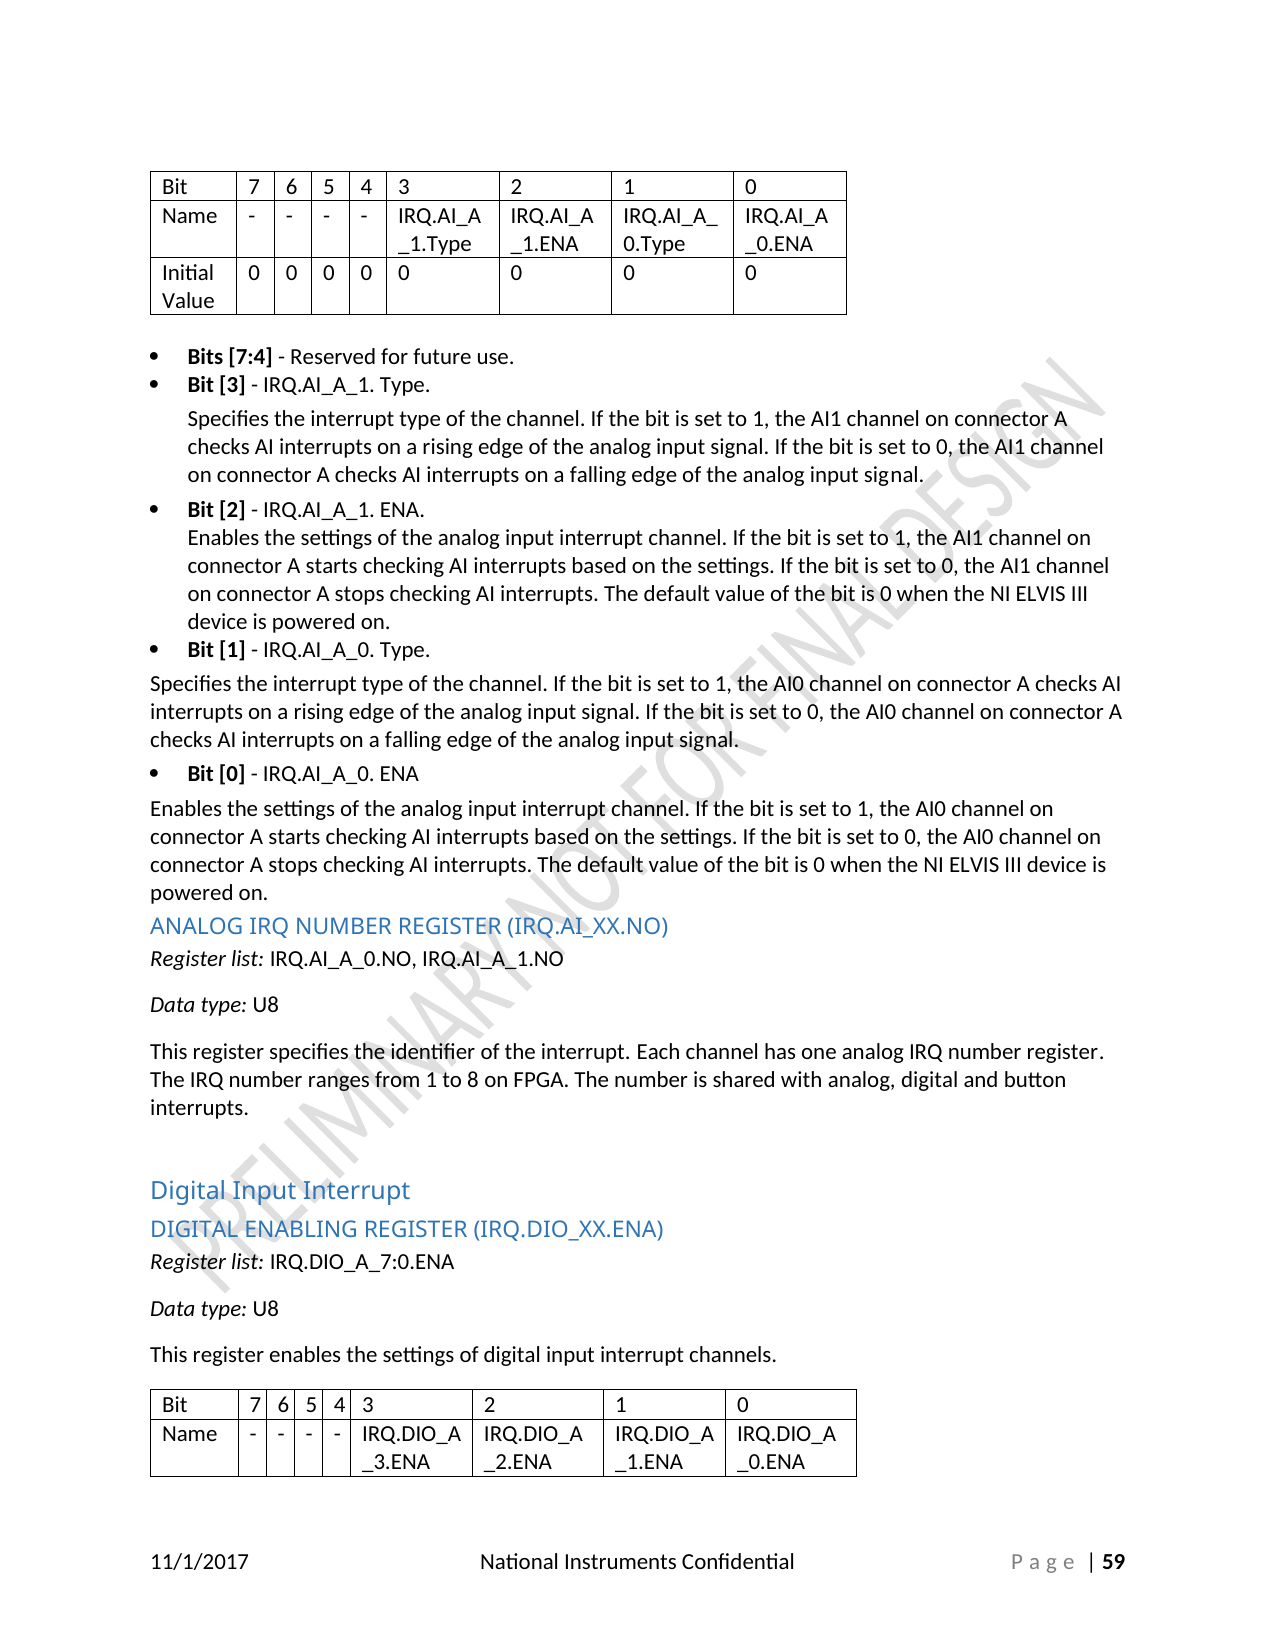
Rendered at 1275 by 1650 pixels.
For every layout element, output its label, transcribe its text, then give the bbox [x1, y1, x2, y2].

list Bit [1] - IRQ.AI_A_0. Type. [150, 635, 1125, 663]
table_cell IRQ.AI_A_1.ENA [500, 201, 611, 257]
table_header 2 [473, 1390, 603, 1418]
table_cell - [323, 1420, 350, 1476]
table_cell - [295, 1420, 322, 1476]
table_cell - [267, 1420, 294, 1476]
table_header 5 [312, 172, 349, 200]
table_cell Name [151, 1420, 238, 1476]
table_cell 0 [734, 258, 846, 314]
text This register specifies the identifier of the interrupt. Each channel has one analog IRQ number register. The IRQ number ranges from 1 to 8 on FPGA. The number is shared with analog, digital and button interrupts. [150, 1037, 1125, 1121]
table_cell IRQ.DIO_A_1.ENA [604, 1420, 725, 1476]
table_cell IRQ.AI_A_0.Type [612, 201, 733, 257]
list Bit [0] - IRQ.AI_A_0. ENA [150, 759, 1125, 787]
table_header Bit [151, 172, 236, 200]
table_cell IRQ.DIO_A_3.ENA [351, 1420, 472, 1476]
table_cell - [350, 201, 386, 257]
list Bit [3] - IRQ.AI_A_1. Type. [150, 370, 1125, 398]
table_cell 0 [612, 258, 733, 314]
text Specifies the interrupt type of the channel. If the bit is set to 1, the AI1 channel on connector A checks AI interrupts on a rising edge of the analog input signal. If the bit is set to 0, the AI1 channel on connector A checks AI interrupts on a falling edge of the analog input signal. [187, 404, 1125, 488]
table_header 0 [726, 1390, 856, 1418]
table_header 1 [612, 172, 733, 200]
table_cell 0 [500, 258, 611, 314]
table_header 7 [237, 172, 274, 200]
table_cell - [239, 1420, 266, 1476]
table_cell - [312, 201, 349, 257]
text Data type: U8 [150, 991, 1125, 1018]
table_cell 0 [312, 258, 349, 314]
subtitle Register list: IRQ.AI_A_0.NO, IRQ.AI_A_1.NO [150, 944, 1125, 972]
table_cell 0 [350, 258, 386, 314]
table_header 4 [350, 172, 386, 200]
list Bits [7:4] - Reserved for future use. [150, 342, 1125, 370]
table_cell IRQ.AI_A_1.Type [387, 201, 499, 257]
table_header 7 [239, 1390, 266, 1418]
list Bit [2] - IRQ.AI_A_1. ENA. [150, 495, 1125, 523]
table_cell 0 [387, 258, 499, 314]
list Enables the settings of the analog input interrupt channel. If the bit is set to 1, the AI1 channel on connector A starts checking AI interrupts based on the settings. If the bit is set to 0, the AI1 channel on connector A stops checking AI interrupts. The default value of the bit is 0 when the NI ELVIS III device is powered on. [187, 523, 1125, 635]
table_header 4 [323, 1390, 350, 1418]
table_header 3 [387, 172, 499, 200]
table_header 6 [275, 172, 311, 200]
subtitle Analog IRQ Number Register (IRQ.AI_xx.NO) [150, 910, 1125, 941]
table_cell 0 [275, 258, 311, 314]
text This register enables the settings of digital input interrupt channels. [150, 1341, 1125, 1368]
table_header 3 [351, 1390, 472, 1418]
table_cell - [237, 201, 274, 257]
table_cell - [275, 201, 311, 257]
table_cell IRQ.DIO_A_0.ENA [726, 1420, 856, 1476]
table_header Bit [151, 1390, 238, 1418]
table_cell IRQ.AI_A_0.ENA [734, 201, 846, 257]
table_cell Name [151, 201, 236, 257]
table_header 5 [295, 1390, 322, 1418]
subtitle Digital Enabling Register (IRQ.DIO_xx.ENA) [150, 1213, 1125, 1244]
text Specifies the interrupt type of the channel. If the bit is set to 1, the AI0 channel on connector A checks AI interrupts on a rising edge of the analog input signal. If the bit is set to 0, the AI0 channel on connector A checks AI interrupts on a falling edge of the analog input signal. [150, 669, 1125, 753]
table_header 2 [500, 172, 611, 200]
subtitle Digital Input Interrupt [150, 1172, 1125, 1206]
table_cell 0 [237, 258, 274, 314]
table_cell Initial Value [151, 258, 236, 314]
text Data type: U8 [150, 1294, 1125, 1322]
table_header 0 [734, 172, 846, 200]
table_header 6 [267, 1390, 294, 1418]
table_header 1 [604, 1390, 725, 1418]
subtitle Register list: IRQ.DIO_A_7:0.ENA [150, 1247, 1125, 1275]
table_cell IRQ.DIO_A_2.ENA [473, 1420, 603, 1476]
text Enables the settings of the analog input interrupt channel. If the bit is set to 1, the AI0 channel on connector A starts checking AI interrupts based on the settings. If the bit is set to 0, the AI0 channel on connector A stops checking AI interrupts. The default value of the bit is 0 when the NI ELVIS III device is powered on. [150, 794, 1125, 906]
